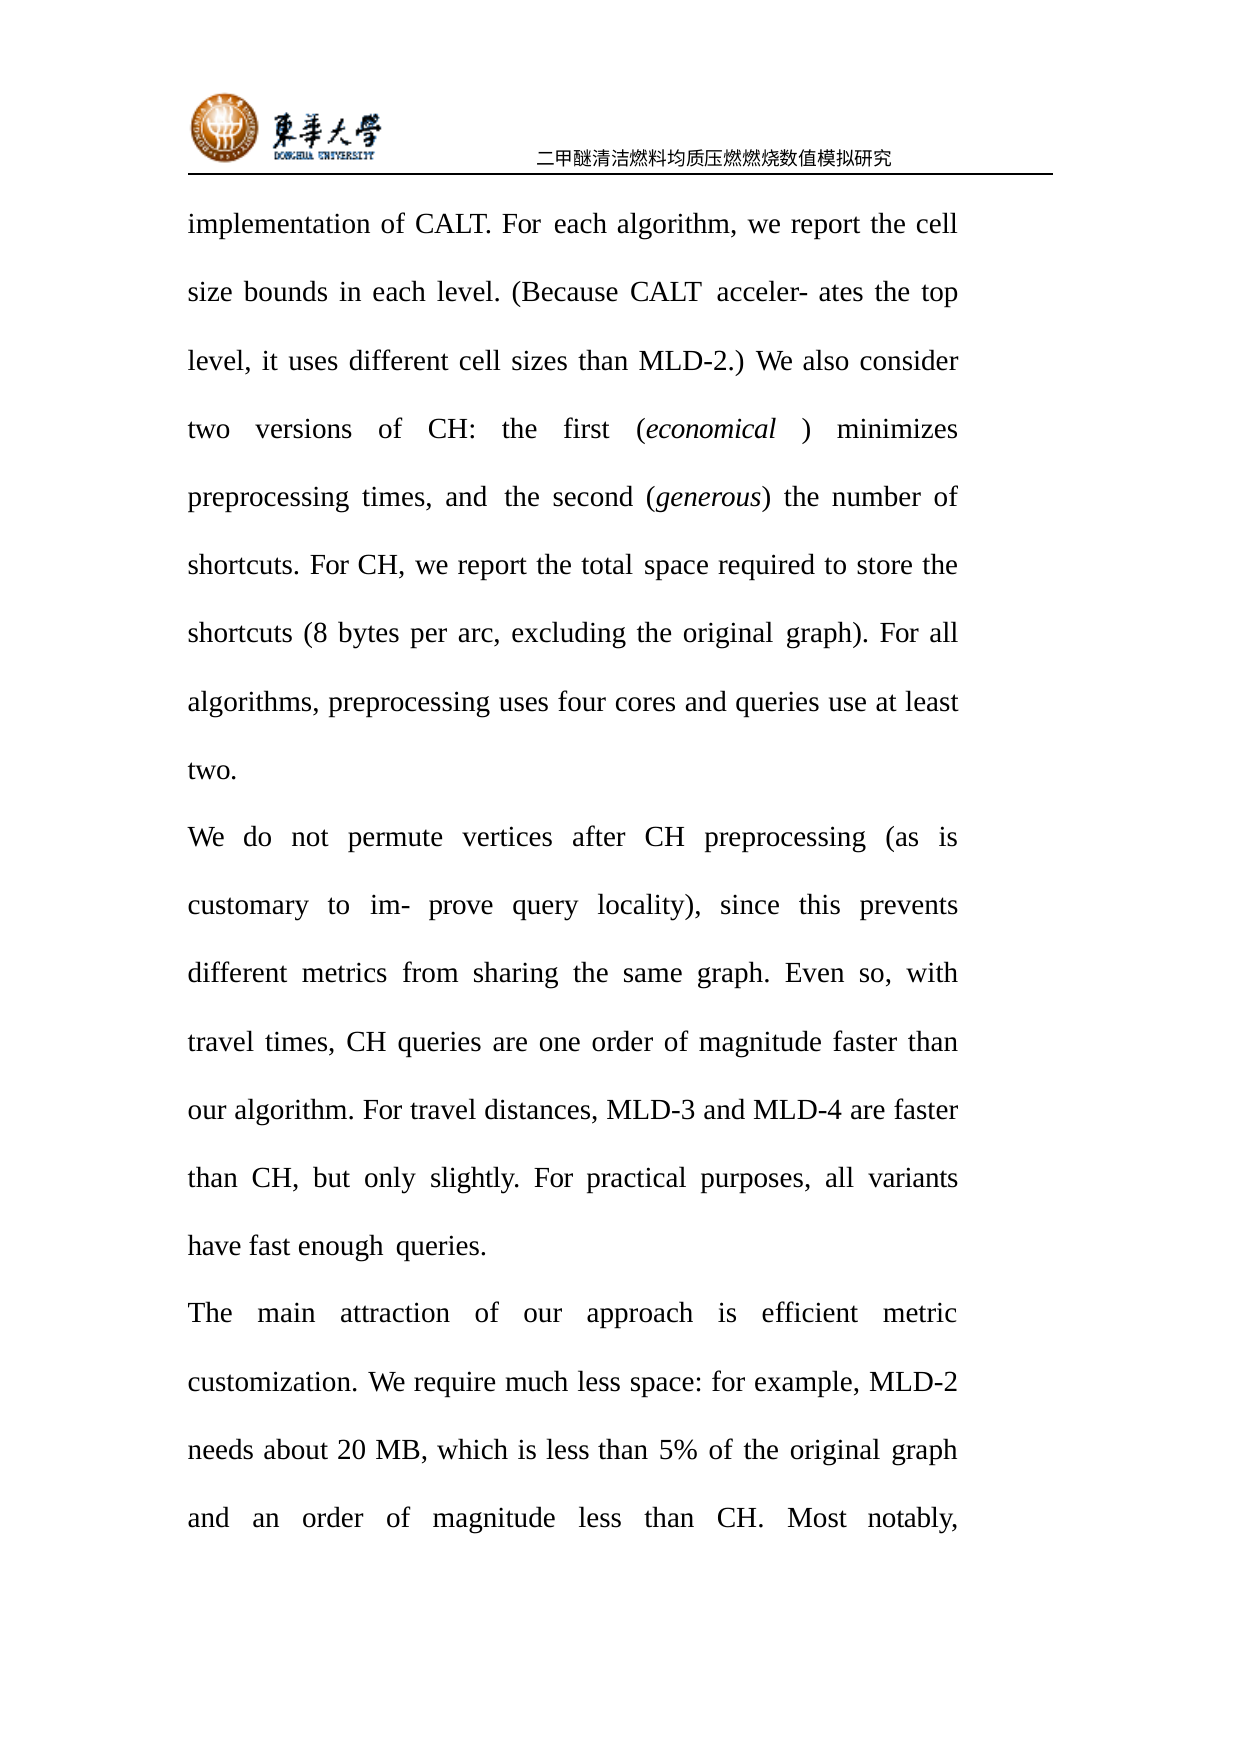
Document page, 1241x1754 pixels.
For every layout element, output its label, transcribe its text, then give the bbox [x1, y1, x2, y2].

text We do not permute vertices after CH preprocessing (as is customary to im- prove query locality), since this prevents different metrics from sharing the same graph. Even so, with travel times, CH queries are one order of magnitude faster than our algorithm. For travel distances, MLD-3 and MLD-4 are faster than CH, but only slightly. For practical purposes, all variants have fast enough queries. [187, 803, 958, 1278]
picture [187, 88, 386, 166]
